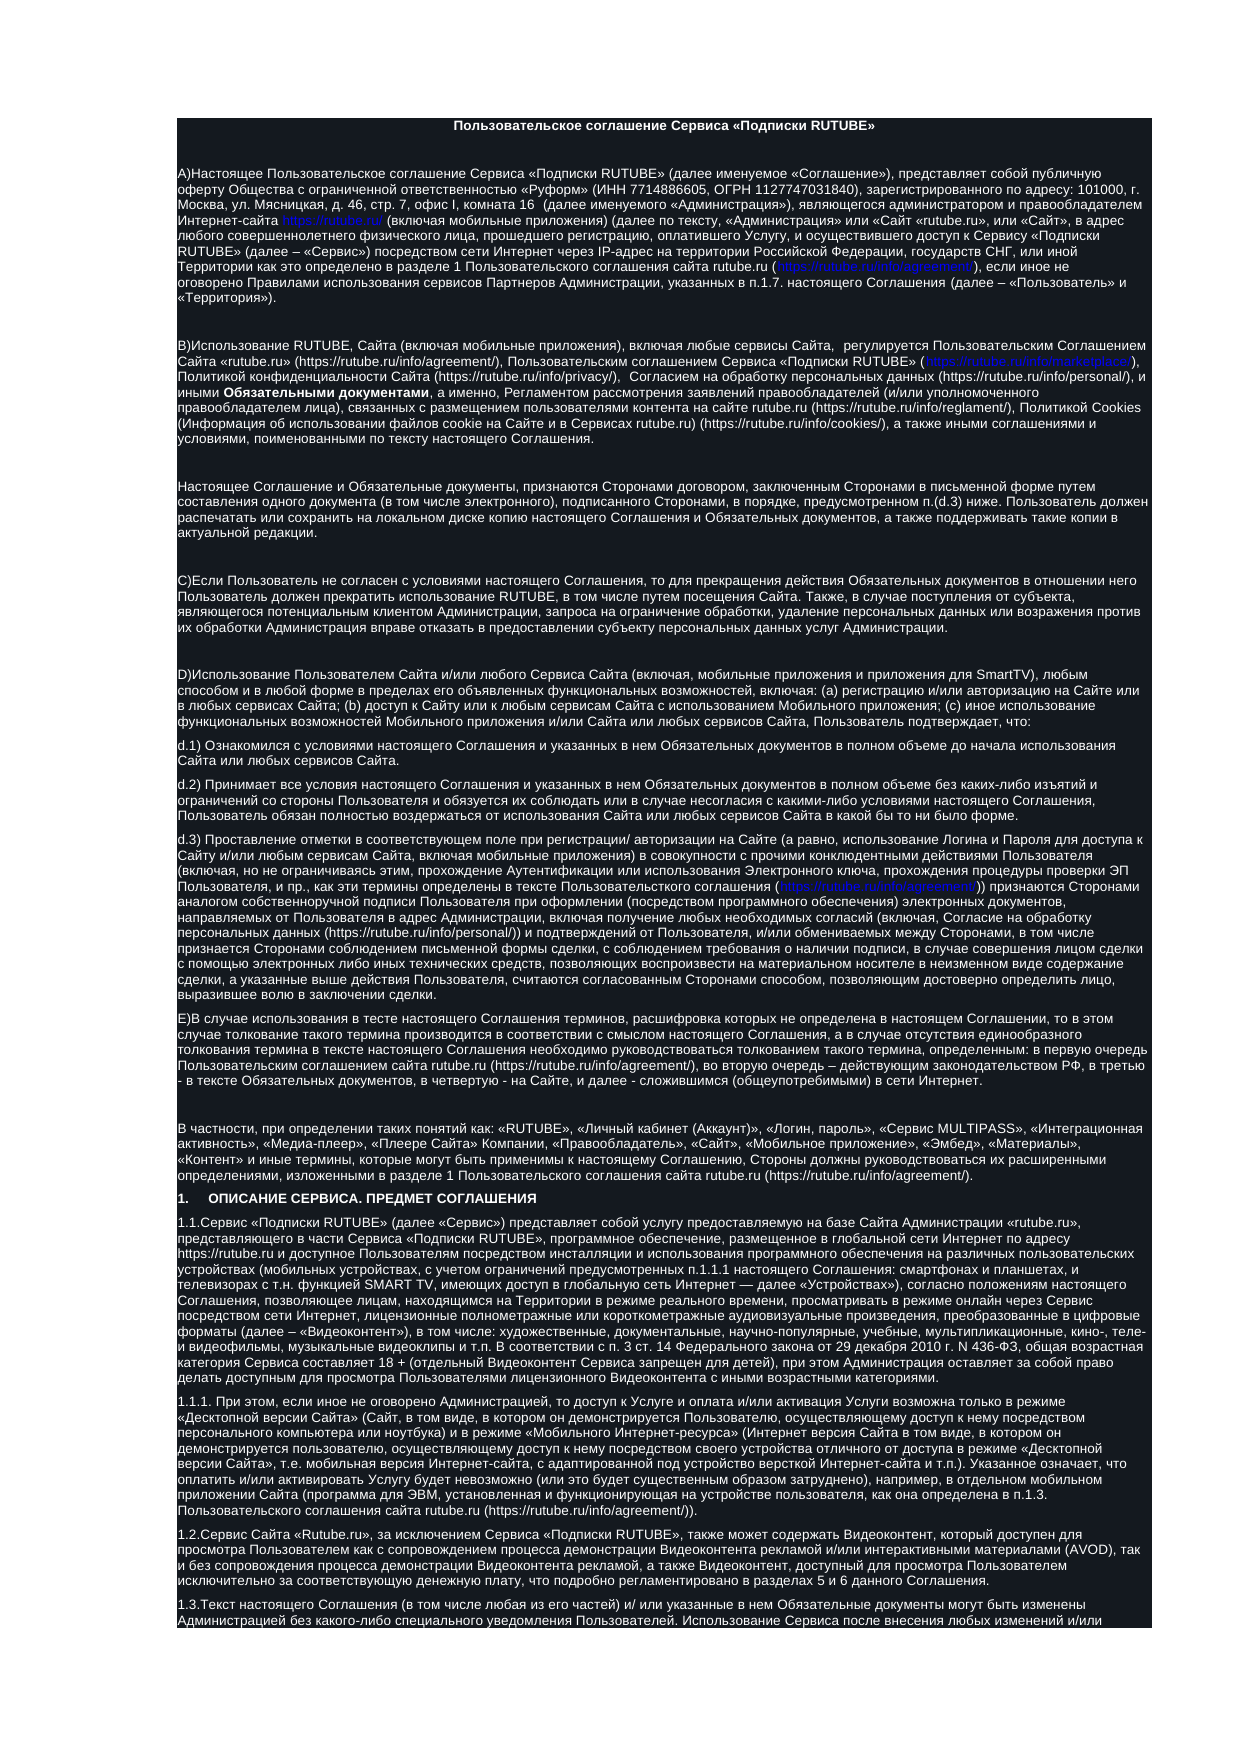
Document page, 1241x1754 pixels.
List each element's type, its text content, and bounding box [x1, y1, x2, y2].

text d.3) Проставление отметки в соответствующем поле при регистрации/ авторизации на Сайте (а равно, использование Логина и Пароля для доступа к Сайту и/или любым сервисам Сайта, включая мобильные приложения) в совокупности с прочими конклюдентными действиями Пользователя (включая, но не ограничиваясь этим, прохождение Аутентификации или использования Электронного ключа, прохождения процедуры проверки ЭП Пользователя, и пр., как эти термины определены в тексте Пользовательсткого соглашения (https://rutube.ru/info/agreement/)) признаются Сторонами аналогом собственноручной подписи Пользователя при оформлении (посредством программного обеспечения) электронных документов, направляемых от Пользователя в адрес Администрации, включая получение любых необходимых согласий (включая, Согласие на обработку персональных данных (https://rutube.ru/info/personal/)) и подтверждений от Пользователя, и/или обмениваемых между Сторонами, в том числе признается Сторонами соблюдением письменной формы сделки, с соблюдением требования о наличии подписи, в случае совершения лицом сделки с помощью электронных либо иных технических средств, позволяющих воспроизвести на материальном носителе в неизменном виде содержание сделки, а указанные выше действия Пользователя, считаются согласованным Сторонами способом, позволяющим достоверно определить лицо, выразившее волю в заключении сделки. [177, 832, 1152, 1002]
text d.2) Принимает все условия настоящего Соглашения и указанных в нем Обязательных документов в полном объеме без каких-либо изъятий и ограничений со стороны Пользователя и обязуется их соблюдать или в случае несогласия с какими-либо условиями настоящего Соглашения, Пользователь обязан полностью воздержаться от использования Сайта или любых сервисов Сайта в какой бы то ни было форме. [177, 777, 1152, 823]
text 1.1.Сервис «Подписки RUTUBE» (далее «Сервис») представляет собой услугу предоставляемую на базе Сайта Администрации «rutube.ru», представляющего в части Сервиса «Подписки RUTUBE», программное обеспечение, размещенное в глобальной сети Интернет по адресу https://rutube.ru и доступное Пользователям посредством инсталляции и использования программного обеспечения на различных пользовательских устройствах (мобильных устройствах, с учетом ограничений предусмотренных п.1.1.1 настоящего Соглашения: смартфонах и планшетах, и телевизорах с т.н. функцией SMART TV, имеющих доступ в глобальную сеть Интернет — далее «Устройствах»), согласно положениям настоящего Соглашения, позволяющее лицам, находящимся на Территории в режиме реального времени, просматривать в режиме онлайн через Сервис посредством сети Интернет, лицензионные полнометражные или короткометражные аудиовизуальные произведения, преобразованные в цифровые форматы (далее – «Видеоконтент»), в том числе: художественные, документальные, научно-популярные, учебные, мультипликационные, кино-, теле- и видеофильмы, музыкальные видеоклипы и т.п. В соответствии с п. 3 ст. 14 Федерального закона от 29 декабря 2010 г. N 436-ФЗ, общая возрастная категория Сервиса составляет 18 + (отдельный Видеоконтент Сервиса запрещен для детей), при этом Администрация оставляет за собой право делать доступным для просмотра Пользователями лицензионного Видеоконтента с иными возрастными категориями. [177, 1215, 1152, 1386]
text E)В случае использования в тесте настоящего Соглашения терминов, расшифровка которых не определена в настоящем Соглашении, то в этом случае толкование такого термина производится в соответствии с смыслом настоящего Соглашения, а в случае отсутствия единообразного толкования термина в тексте настоящего Соглашения необходимо руководствоваться толкованием такого термина, определенным: в первую очередь Пользовательским соглашением сайта rutube.ru (https://rutube.ru/info/agreement/), во вторую очередь – действующим законодательством РФ, в третью - в тексте Обязательных документов, в четвертую - на Сайте, и далее - сложившимся (общеупотребимыми) в сети Интернет. [177, 1011, 1152, 1088]
text 1. ОПИСАНИЕ СЕРВИСА. ПРЕДМЕТ СОГЛАШЕНИЯ [177, 1191, 1152, 1207]
text D)Использование Пользователем Сайта и/или любого Сервиса Сайта (включая, мобильные приложения и приложения для SmartTV), любым способом и в любой форме в пределах его объявленных функциональных возможностей, включая: (а) регистрацию и/или авторизацию на Сайте или в любых сервисах Сайта; (b) доступ к Сайту или к любым сервисам Сайта с использованием Мобильного приложения; (c) иное использование функциональных возможностей Мобильного приложения и/или Сайта или любых сервисов Сайта, Пользователь подтверждает, что: [177, 667, 1152, 729]
text 1.2.Сервис Сайта «Rutube.ru», за исключением Сервиса «Подписки RUTUBE», также может содержать Видеоконтент, который доступен для просмотра Пользователем как с сопровождением процесса демонстрации Видеоконтента рекламой и/или интерактивными материалами (AVOD), так и без сопровождения процесса демонстрации Видеоконтента рекламой, а также Видеоконтент, доступный для просмотра Пользователем исключительно за соответствующую денежную плату, что подробно регламентировано в разделах 5 и 6 данного Соглашения. [177, 1526, 1152, 1588]
text В частности, при определении таких понятий как: «RUTUBE», «Личный кабинет (Аккаунт)», «Логин, пароль», «Сервис MULTIPASS», «Интеграционная активность», «Медиа-плеер», «Плеере Сайта» Компании, «Правообладатель», «Сайт», «Мобильное приложение», «Эмбед», «Материалы», «Контент» и иные термины, которые могут быть применимы к настоящему Соглашению, Стороны должны руководствоваться их расширенными определениями, изложенными в разделе 1 Пользовательского соглашения сайта rutube.ru (https://rutube.ru/info/agreement/). [177, 1121, 1152, 1183]
text 1.1.1. При этом, если иное не оговорено Администрацией, то доступ к Услуге и оплата и/или активация Услуги возможна только в режиме «Десктопной версии Сайта» (Сайт, в том виде, в котором он демонстрируется Пользователю, осуществляющему доступ к нему посредством персонального компьютера или ноутбука) и в режиме «Мобильного Интернет-ресурса» (Интернет версия Сайта в том виде, в котором он демонстрируется пользователю, осуществляющему доступ к нему посредством своего устройства отличного от доступа в режиме «Десктопной версии Сайта», т.е. мобильная версия Интернет-сайта, с адаптированной под устройство версткой Интернет-сайта и т.п.). Указанное означает, что оплатить и/или активировать Услугу будет невозможно (или это будет существенным образом затруднено), например, в отдельном мобильном приложении Сайта (программа для ЭВМ, установленная и функционирующая на устройстве пользователя, как она определена в п.1.3. Пользовательского соглашения сайта rutube.ru (https://rutube.ru/info/agreement/)). [177, 1394, 1152, 1518]
text Настоящее Соглашение и Обязательные документы, признаются Сторонами договором, заключенным Сторонами в письменной форме путем составления одного документа (в том числе электронного), подписанного Сторонами, в порядке, предусмотренном п.(d.3) ниже. Пользователь должен распечатать или сохранить на локальном диске копию настоящего Соглашения и Обязательных документов, а также поддерживать такие копии в актуальной редакции. [177, 478, 1152, 541]
text d.1) Ознакомился с условиями настоящего Соглашения и указанных в нем Обязательных документов в полном объеме до начала использования Сайта или любых сервисов Сайта. [177, 737, 1152, 768]
text A)Настоящее Пользовательское соглашение Сервиса «Подписки RUTUBE» (далее именуемое «Соглашение»), представляет собой публичную оферту Общества с ограниченной ответственностью «Руформ» (ИНН 7714886605, ОГРН 1127747031840), зарегистрированного по адресу: 101000, г. Москва, ул. Мясницкая, д. 46, стр. 7, офис I, комната 16 (далее именуемого «Администрация»), являющегося администратором и правообладателем Интернет-сайта https://rutube.ru/ (включая мобильные приложения) (далее по тексту, «Администрация» или «Сайт «rutube.ru», или «Сайт», в адрес любого совершеннолетнего физического лица, прошедшего регистрацию, оплатившего Услугу, и осуществившего доступ к Сервису «Подписки RUTUBE» (далее – «Сервис») посредством сети Интернет через IP-адрес на территории Российской Федерации, государств СНГ, или иной Территории как это определено в разделе 1 Пользовательского соглашения сайта rutube.ru (https://rutube.ru/info/agreement/), если иное не оговорено Правилами использования сервисов Партнеров Администрации, указанных в п.1.7. настоящего Соглашения (далее – «Пользователь» и «Территория»). [177, 166, 1152, 306]
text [177, 1597, 1152, 1628]
text Пользовательское соглашение Сервиса «Подписки RUTUBE» [177, 118, 1152, 134]
text B)Использование RUTUBE, Сайта (включая мобильные приложения), включая любые сервисы Сайта, регулируется Пользовательским Соглашением Сайта «rutube.ru» (https://rutube.ru/info/agreement/), Пользовательским соглашением Сервиса «Подписки RUTUBE» (https://rutube.ru/info/marketplace/), Политикой конфиденциальности Сайта (https://rutube.ru/info/privacy/), Согласием на обработку персональных данных (https://rutube.ru/info/personal/), и иными Обязательными документами, а именно, Регламентом рассмотрения заявлений правообладателей (и/или уполномоченного правообладателем лица), связанных с размещением пользователями контента на сайте rutube.ru (https://rutube.ru/info/reglament/), Политикой Cookies (Информация об использовании файлов cookie на Сайте и в Сервисах rutube.ru) (https://rutube.ru/info/cookies/), а также иными соглашениями и условиями, поименованными по тексту настоящего Соглашения. [177, 338, 1152, 446]
text C)Если Пользователь не согласен с условиями настоящего Соглашения, то для прекращения действия Обязательных документов в отношении него Пользователь должен прекратить использование RUTUBE, в том числе путем посещения Сайта. Также, в случае поступления от субъекта, являющегося потенциальным клиентом Администрации, запроса на ограничение обработки, удаление персональных данных или возражения против их обработки Администрация вправе отказать в предоставлении субъекту персональных данных услуг Администрации. [177, 573, 1152, 635]
